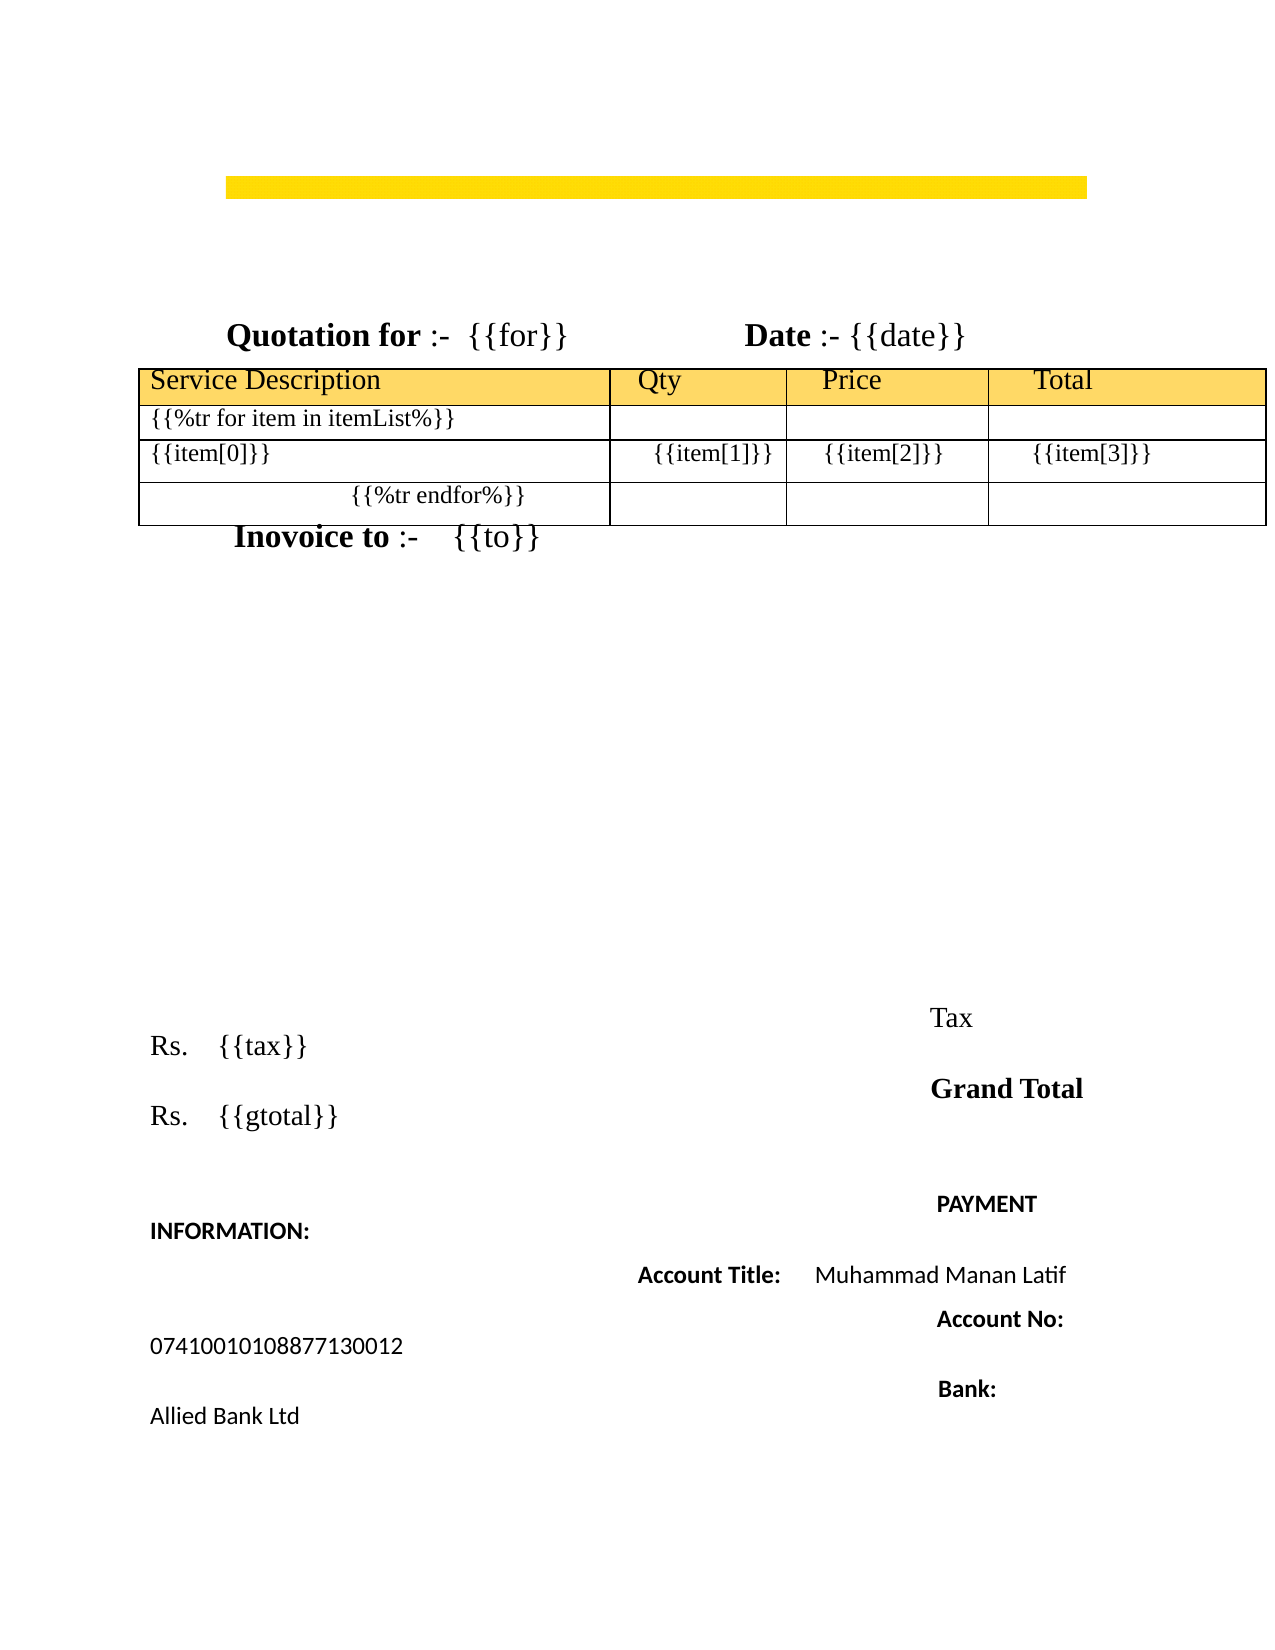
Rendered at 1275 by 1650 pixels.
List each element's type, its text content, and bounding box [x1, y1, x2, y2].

table_header Qty [611, 370, 786, 405]
text Quotation for :- {{for}} Date :- {{date}} [150, 324, 1125, 352]
table_cell {{%tr for item in itemList%}} [140, 406, 609, 439]
table_cell {{item[2]}} [787, 441, 988, 482]
table_header Total [989, 370, 1265, 405]
text Bank: Allied Bank Ltd [150, 1376, 1125, 1430]
table_cell [989, 483, 1265, 525]
table_cell [611, 406, 786, 439]
table_cell [989, 406, 1265, 439]
text Inovoice to :- {{to}} [150, 526, 1125, 553]
table_header Price [787, 370, 988, 405]
table_header Service Description [140, 370, 609, 405]
text PAYMENT INFORMATION: [150, 1191, 1125, 1245]
table_cell {{%tr endfor%}} [140, 483, 609, 525]
table_cell [611, 483, 786, 525]
table_cell {{item[0]}} [140, 441, 609, 482]
text Account No: 07410010108877130012 [150, 1306, 1125, 1359]
table_cell [787, 406, 988, 439]
text Tax Rs. {{tax}} [150, 1006, 1125, 1060]
table_cell [787, 483, 988, 525]
text Account Title: Muhammad Manan Latif [150, 1262, 1125, 1289]
table_cell {{item[3]}} [989, 441, 1265, 482]
table_cell {{item[1]}} [611, 441, 786, 482]
text Grand Total Rs. {{gtotal}} [150, 1077, 1125, 1131]
